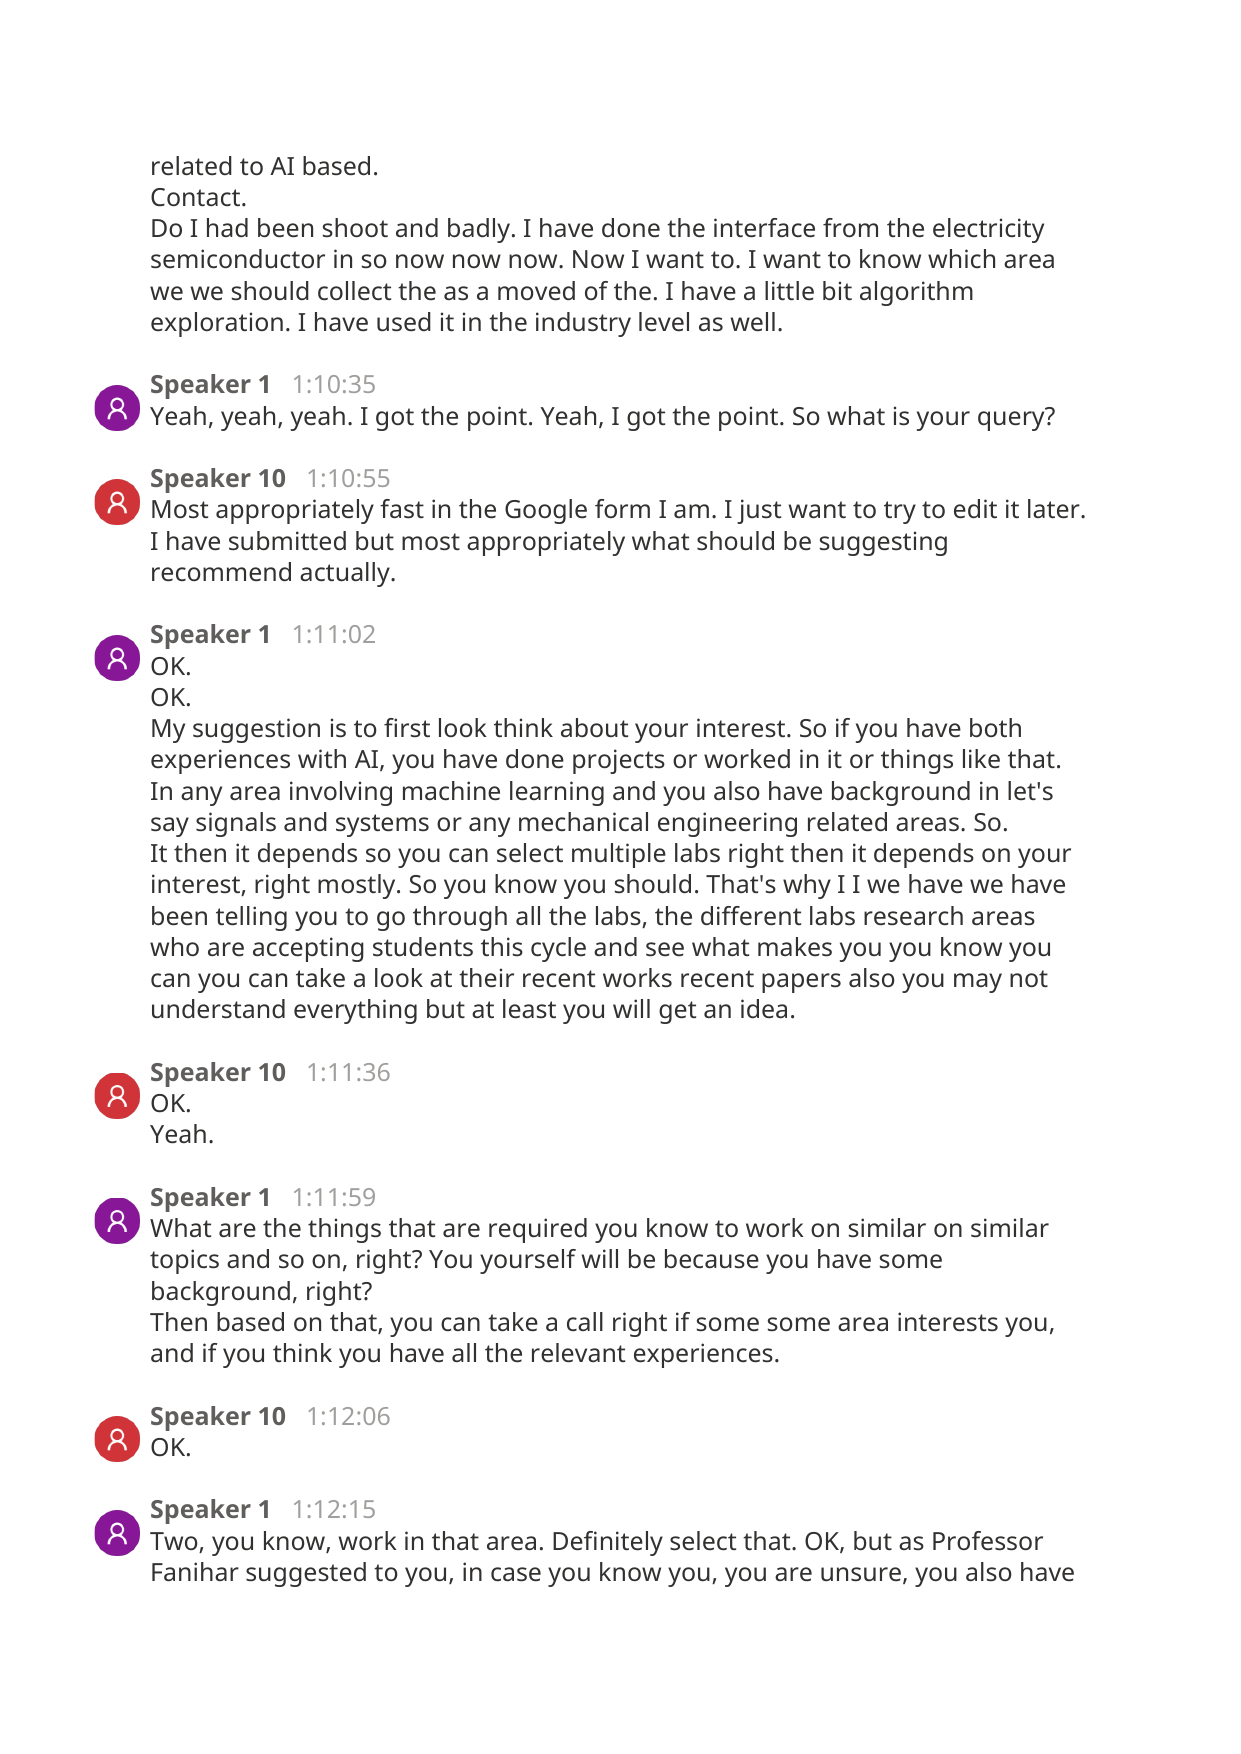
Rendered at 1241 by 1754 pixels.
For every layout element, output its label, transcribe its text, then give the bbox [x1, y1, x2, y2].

text Speaker 10 1:11:36 OK. Yeah. [150, 1025, 1090, 1150]
picture [94, 1416, 140, 1462]
text Speaker 1 1:11:59 What are the things that are required you know to work on similar on similar topics and so on, right? You yourself will be because you have some background, right? Then based on that, you can take a call right if some some area interests you, and if you think you have all the relevant experiences. [150, 1150, 1090, 1369]
picture [94, 635, 140, 681]
picture [94, 1510, 140, 1556]
picture [94, 1198, 140, 1244]
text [150, 150, 1090, 337]
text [150, 1462, 1090, 1587]
text Speaker 10 1:12:06 OK. [150, 1369, 1090, 1462]
picture [94, 479, 140, 525]
text Speaker 1 1:10:35 Yeah, yeah, yeah. I got the point. Yeah, I got the point. So what is your query? [150, 337, 1090, 431]
text Speaker 1 1:11:02 OK. OK. My suggestion is to first look think about your interest. So if you have both experiences with AI, you have done projects or worked in it or things like that. In any area involving machine learning and you also have background in let's say signals and systems or any mechanical engineering related areas. So. It then it depends so you can select multiple labs right then it depends on your interest, right mostly. So you know you should. That's why I I we have we have been telling you to go through all the labs, the different labs research areas who are accepting students this cycle and see what makes you you know you can you can take a look at their recent works recent papers also you may not understand everything but at least you will get an idea. [150, 587, 1090, 1025]
picture [94, 385, 140, 431]
picture [94, 1073, 140, 1119]
text Speaker 10 1:10:55 Most appropriately fast in the Google form I am. I just want to try to edit it later. I have submitted but most appropriately what should be suggesting recommend actually. [150, 431, 1090, 587]
